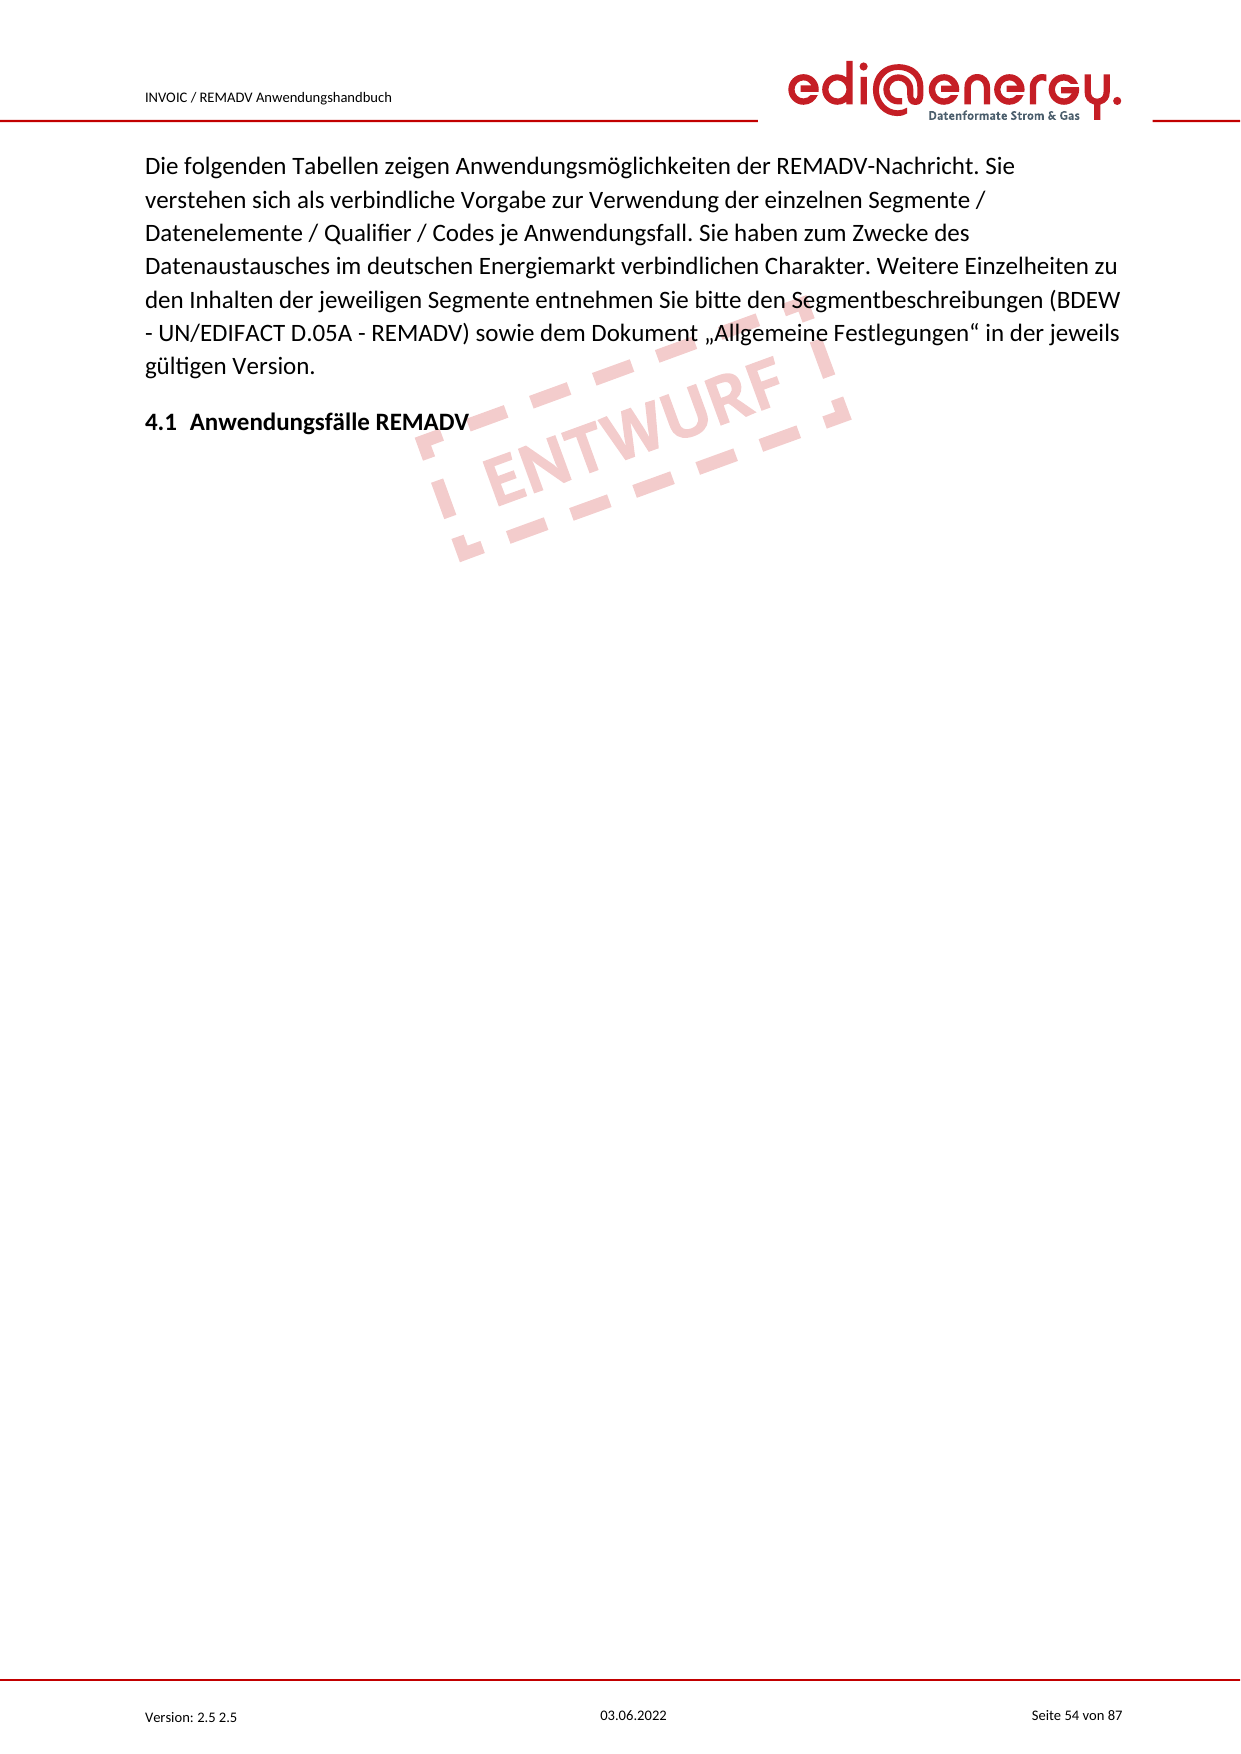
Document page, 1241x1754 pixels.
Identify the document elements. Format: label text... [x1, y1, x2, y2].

subtitle Anwendungsfälle REMADV [145, 406, 1122, 437]
text Die folgenden Tabellen zeigen Anwendungsmöglichkeiten der REMADV-Nachricht. Sie verstehen sich als verbindliche Vorgabe zur Verwendung der einzelnen Segmente / Datenelemente / Qualifier / Codes je Anwendungsfall. Sie haben zum Zwecke des Datenaustausches im deutschen Energiemarkt verbindlichen Charakter. Weitere Einzelheiten zu den Inhalten der jeweiligen Segmente entnehmen Sie bitte den Segmentbeschreibungen (BDEW - UN/EDIFACT D.05A - REMADV) sowie dem Dokument „Allgemeine Festlegungen“ in der jeweils gültigen Version. [145, 148, 1122, 381]
